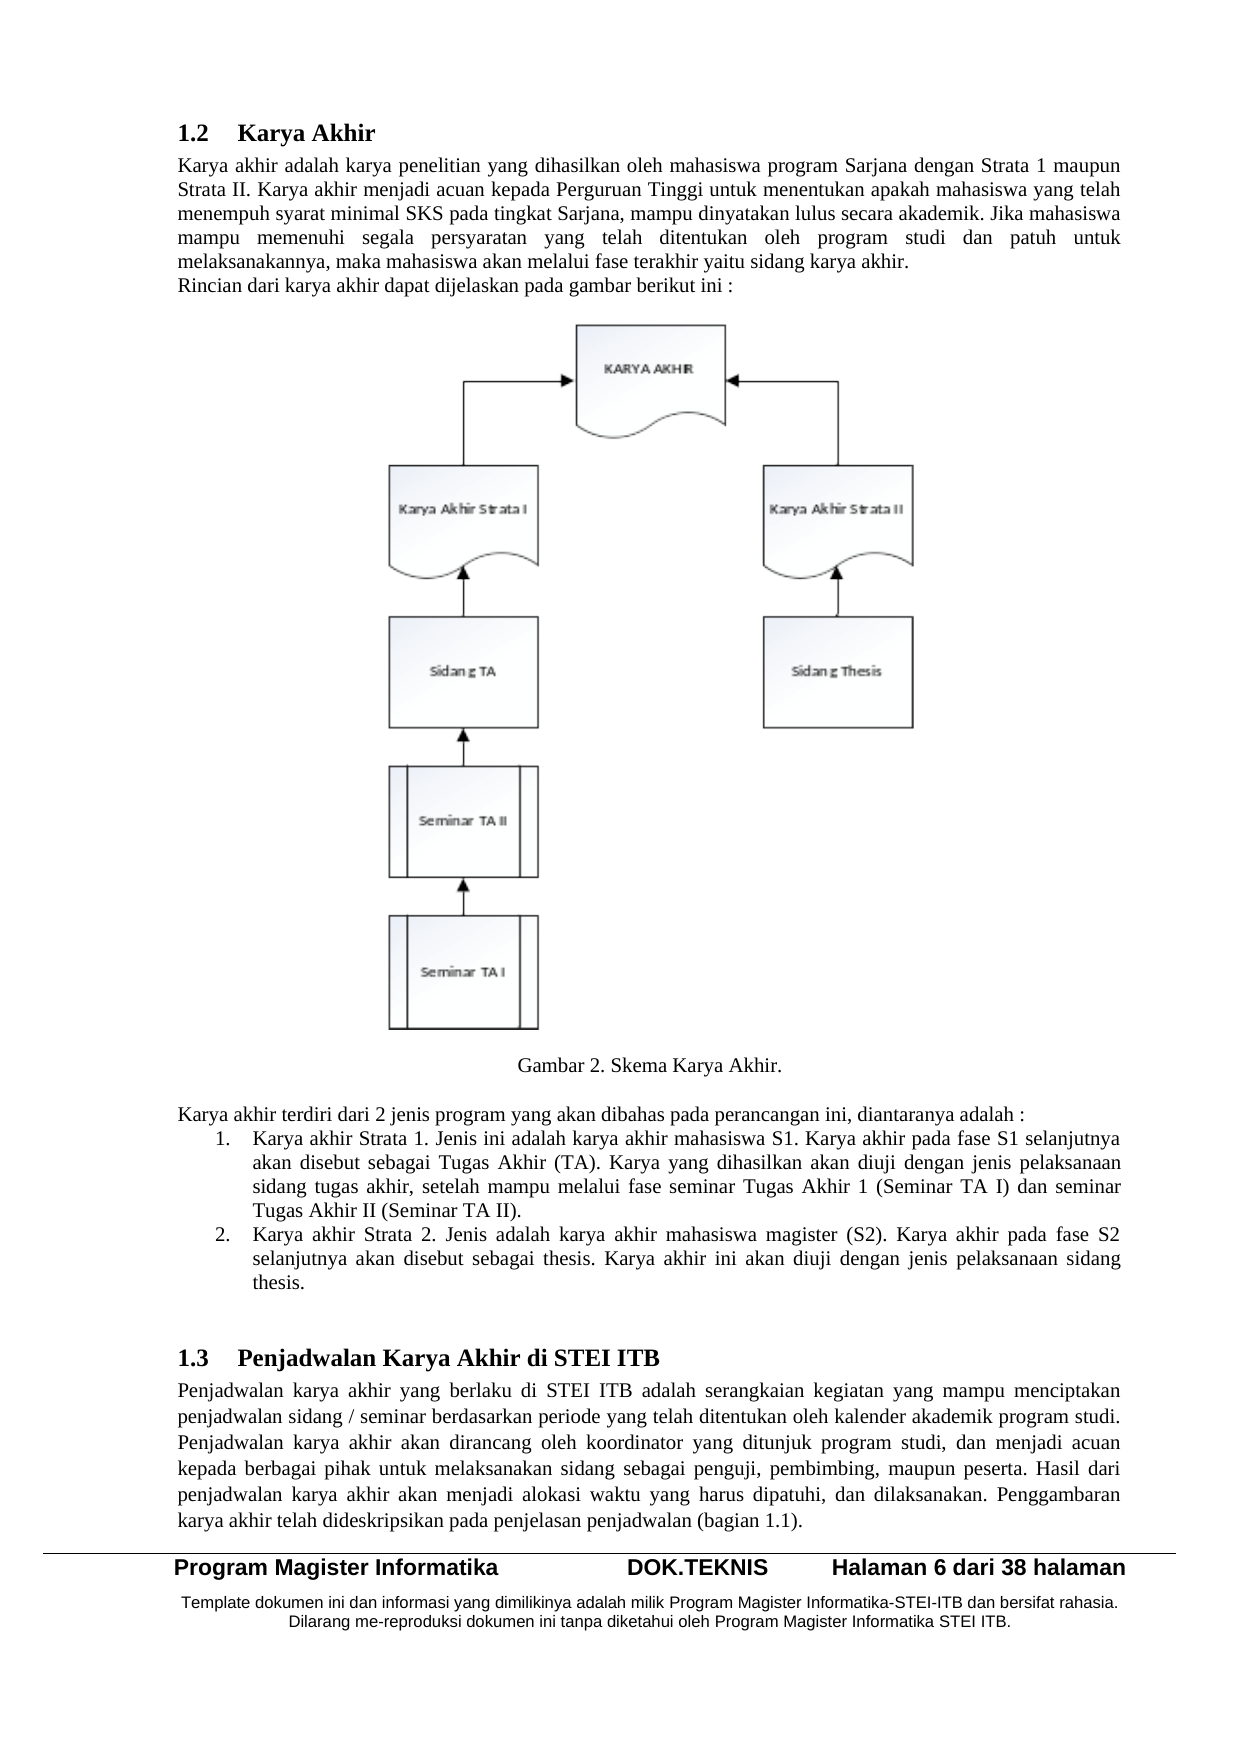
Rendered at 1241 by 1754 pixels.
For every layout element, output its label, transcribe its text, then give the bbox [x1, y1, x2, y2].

subtitle Karya Akhir [177, 118, 1122, 147]
text Rincian dari karya akhir dapat dijelaskan pada gambar berikut ini : [177, 273, 1122, 297]
text Karya akhir terdiri dari 2 jenis program yang akan dibahas pada perancangan ini, diantaranya adalah : [177, 1102, 1122, 1126]
subtitle Penjadwalan Karya Akhir di STEI ITB [177, 1343, 1122, 1372]
text Karya akhir adalah karya penelitian yang dihasilkan oleh mahasiswa program Sarjana dengan Strata 1 maupun Strata II. Karya akhir menjadi acuan kepada Perguruan Tinggi untuk menentukan apakah mahasiswa yang telah menempuh syarat minimal SKS pada tingkat Sarjana, mampu dinyatakan lulus secara akademik. Jika mahasiswa mampu memenuhi segala persyaratan yang telah ditentukan oleh program studi dan patuh untuk melaksanakannya, maka mahasiswa akan melalui fase terakhir yaitu sidang karya akhir. [177, 153, 1122, 273]
text Penjadwalan karya akhir yang berlaku di STEI ITB adalah serangkaian kegiatan yang mampu menciptakan penjadwalan sidang / seminar berdasarkan periode yang telah ditentukan oleh kalender akademik program studi. Penjadwalan karya akhir akan dirancang oleh koordinator yang ditunjuk program studi, dan menjadi acuan kepada berbagai pihak untuk melaksanakan sidang sebagai penguji, pembimbing, maupun peserta. Hasil dari penjadwalan karya akhir akan menjadi alokasi waktu yang harus dipatuhi, dan dilaksanakan. Penggambaran karya akhir telah dideskripsikan pada penjelasan penjadwalan (bagian 1.1). [177, 1378, 1122, 1532]
list Karya akhir Strata 1. Jenis ini adalah karya akhir mahasiswa S1. Karya akhir pada fase S1 selanjutnya akan disebut sebagai Tugas Akhir (TA). Karya yang dihasilkan akan diuji dengan jenis pelaksanaan sidang tugas akhir, setelah mampu melalui fase seminar Tugas Akhir 1 (Seminar TA I) dan seminar Tugas Akhir II (Seminar TA II). [215, 1126, 1122, 1222]
list Karya akhir Strata 2. Jenis adalah karya akhir mahasiswa magister (S2). Karya akhir pada fase S2 selanjutnya akan disebut sebagai thesis. Karya akhir ini akan diuji dengan jenis pelaksanaan sidang thesis. [215, 1222, 1122, 1294]
text Gambar 2. Skema Karya Akhir. [177, 1053, 1122, 1077]
